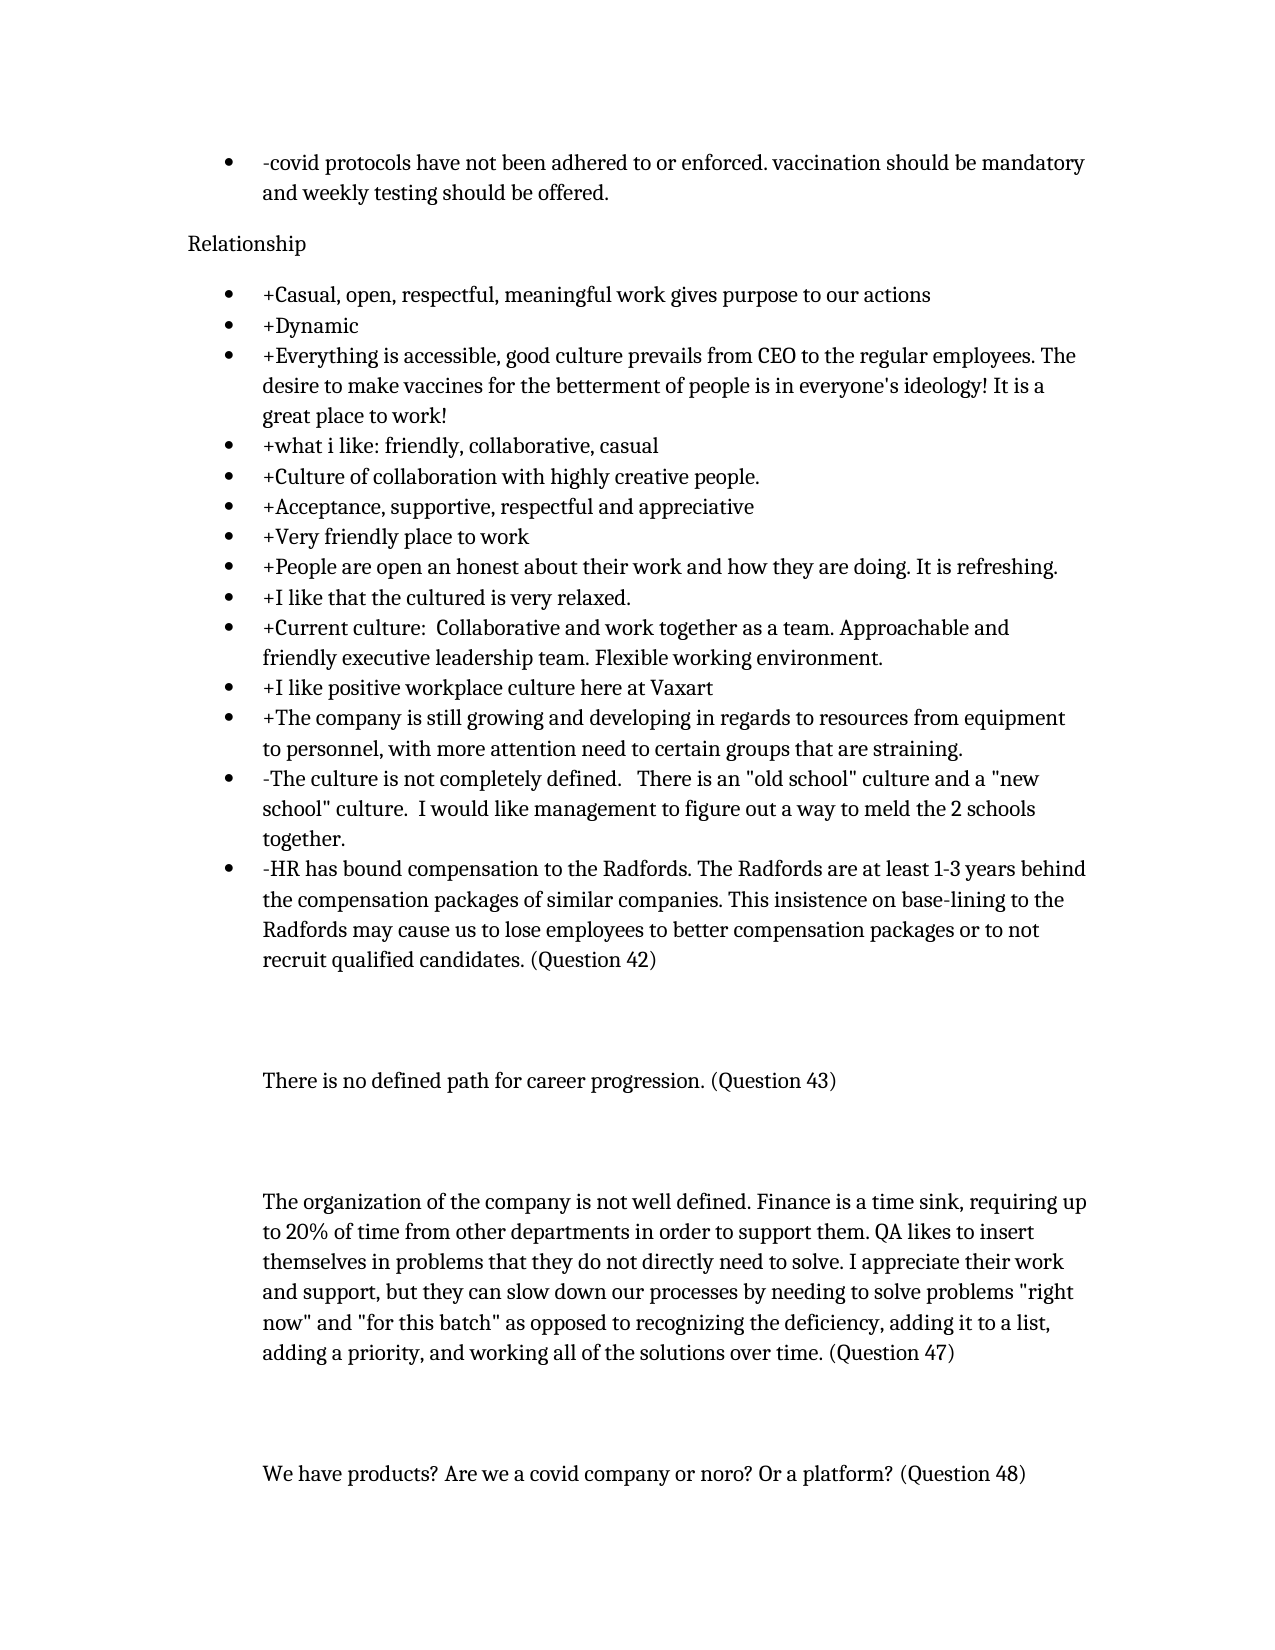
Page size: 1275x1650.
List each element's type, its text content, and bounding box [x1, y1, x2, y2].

list +Culture of collaboration with highly creative people. [225, 463, 1087, 490]
list +I like positive workplace culture here at Vaxart [225, 675, 1087, 701]
list +what i like: friendly, collaborative, casual [225, 433, 1087, 460]
text Relationship [187, 231, 1087, 258]
list +I like that the cultured is very relaxed. [225, 584, 1087, 611]
list +Dynamic [225, 312, 1087, 339]
list +People are open an honest about their work and how they are doing. It is refreshing. [225, 554, 1087, 581]
list +Acceptance, supportive, respectful and appreciative [225, 494, 1087, 520]
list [225, 856, 1087, 1487]
list -The culture is not completely defined. There is an "old school" culture and a "new school" culture. I would like management to figure out a way to meld the 2 schools together. [225, 766, 1087, 852]
list +Current culture: Collaborative and work together as a team. Approachable and friendly executive leadership team. Flexible working environment. [225, 614, 1087, 671]
list +Everything is accessible, good culture prevails from CEO to the regular employees. The desire to make vaccines for the betterment of people is in everyone's ideology! It is a great place to work! [225, 343, 1087, 429]
list +The company is still growing and developing in regards to resources from equipment to personnel, with more attention need to certain groups that are straining. [225, 705, 1087, 762]
list -covid protocols have not been adhered to or enforced. vaccination should be mandatory and weekly testing should be offered. [225, 150, 1087, 207]
list +Very friendly place to work [225, 524, 1087, 550]
list +Casual, open, respectful, meaningful work gives purpose to our actions [225, 282, 1087, 309]
